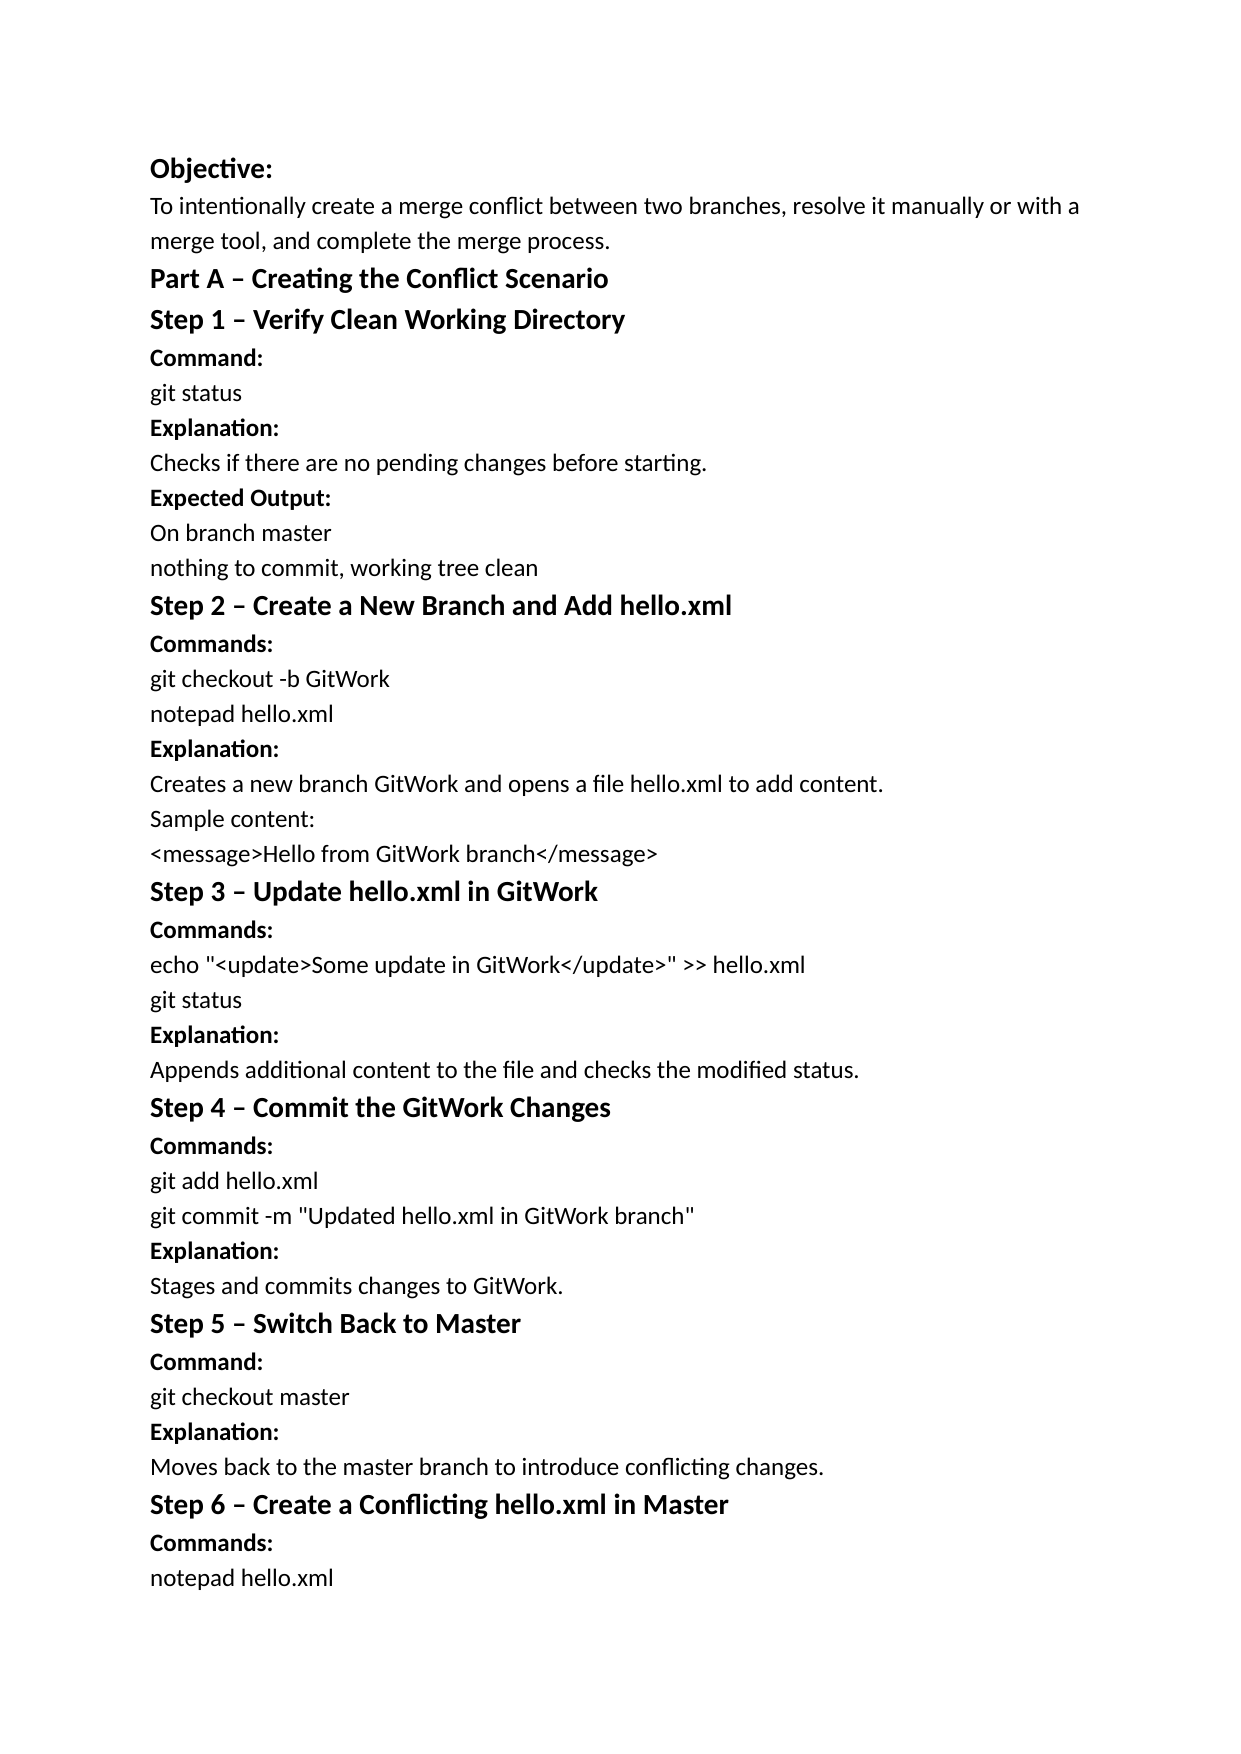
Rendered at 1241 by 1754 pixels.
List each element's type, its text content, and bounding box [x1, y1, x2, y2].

text Command: [150, 1346, 1090, 1376]
text Explanation: Appends additional content to the file and checks the modified status. [150, 1019, 1090, 1084]
text Commands: [150, 628, 1090, 658]
text Objective: To intentionally create a merge conflict between two branches, resolve it manually or with a merge tool, and complete the merge process. [150, 150, 1090, 256]
text nothing to commit, working tree clean [150, 552, 1090, 582]
text Step 4 – Commit the GitWork Changes [150, 1089, 1090, 1124]
text Explanation: Stages and commits changes to GitWork. [150, 1235, 1090, 1300]
text echo "<update>Some update in GitWork</update>" >> hello.xml [150, 949, 1090, 979]
text git status [150, 377, 1090, 407]
text notepad hello.xml [150, 1562, 1090, 1592]
text Commands: [150, 1527, 1090, 1557]
text git checkout master [150, 1381, 1090, 1411]
text Explanation: Checks if there are no pending changes before starting. [150, 412, 1090, 477]
text Explanation: Creates a new branch GitWork and opens a file hello.xml to add content. [150, 733, 1090, 798]
text Explanation: Moves back to the master branch to introduce conflicting changes. [150, 1416, 1090, 1481]
text git commit -m "Updated hello.xml in GitWork branch" [150, 1200, 1090, 1230]
text Part A – Creating the Conflict Scenario [150, 260, 1090, 296]
text Step 2 – Create a New Branch and Add hello.xml [150, 587, 1090, 623]
text Step 6 – Create a Conflicting hello.xml in Master [150, 1486, 1090, 1521]
text Command: [150, 342, 1090, 372]
text git checkout -b GitWork [150, 663, 1090, 693]
text Step 1 – Verify Clean Working Directory [150, 301, 1090, 337]
text On branch master [150, 517, 1090, 547]
text notepad hello.xml [150, 698, 1090, 728]
text Expected Output: [150, 482, 1090, 512]
text <message>Hello from GitWork branch</message> [150, 838, 1090, 868]
text Commands: [150, 914, 1090, 944]
text Step 5 – Switch Back to Master [150, 1305, 1090, 1340]
text git status [150, 984, 1090, 1014]
text Commands: [150, 1130, 1090, 1160]
text Step 3 – Update hello.xml in GitWork [150, 873, 1090, 908]
text Sample content: [150, 803, 1090, 833]
text git add hello.xml [150, 1165, 1090, 1195]
